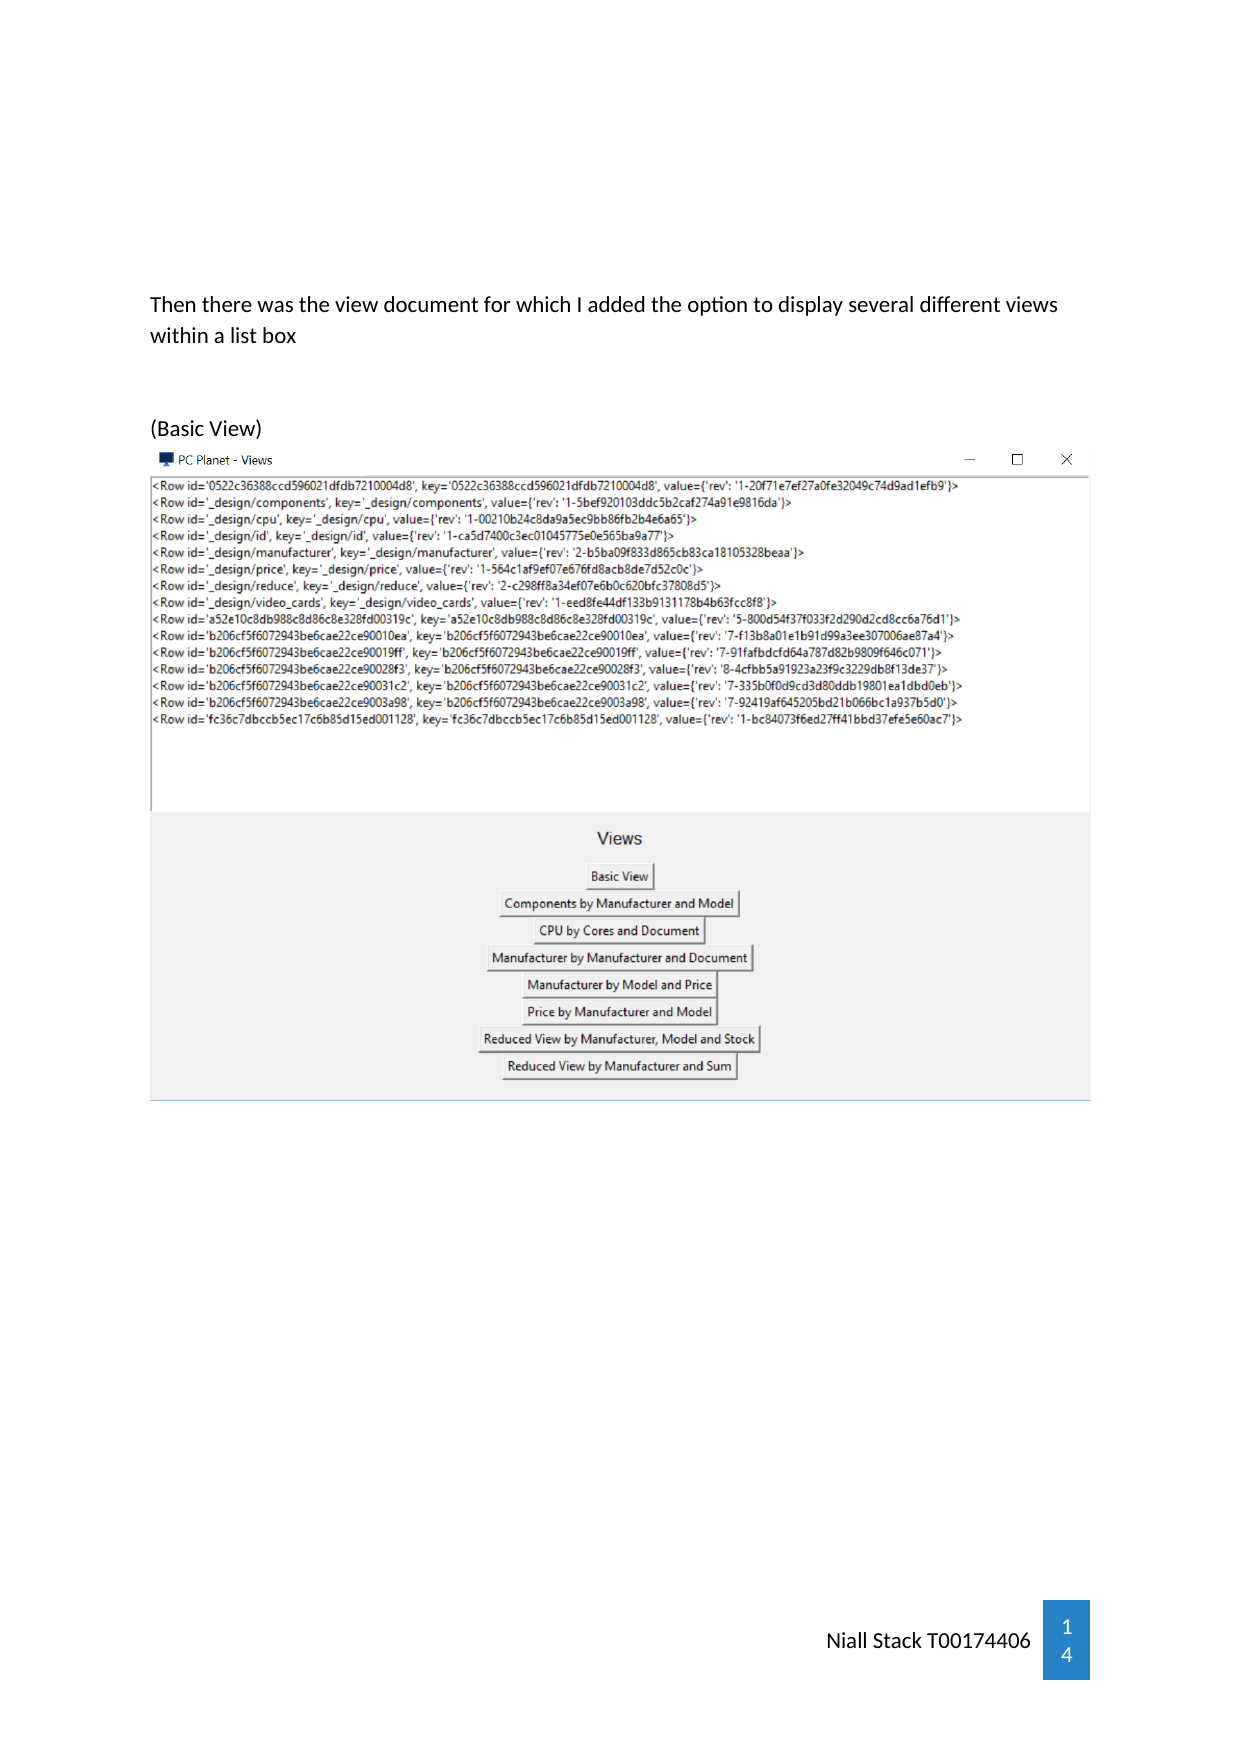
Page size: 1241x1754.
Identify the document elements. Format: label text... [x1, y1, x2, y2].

text (Basic View) [150, 414, 1090, 444]
picture [150, 444, 1091, 1101]
text Then there was the view document for which I added the option to display several different views within a list box [150, 291, 1090, 349]
